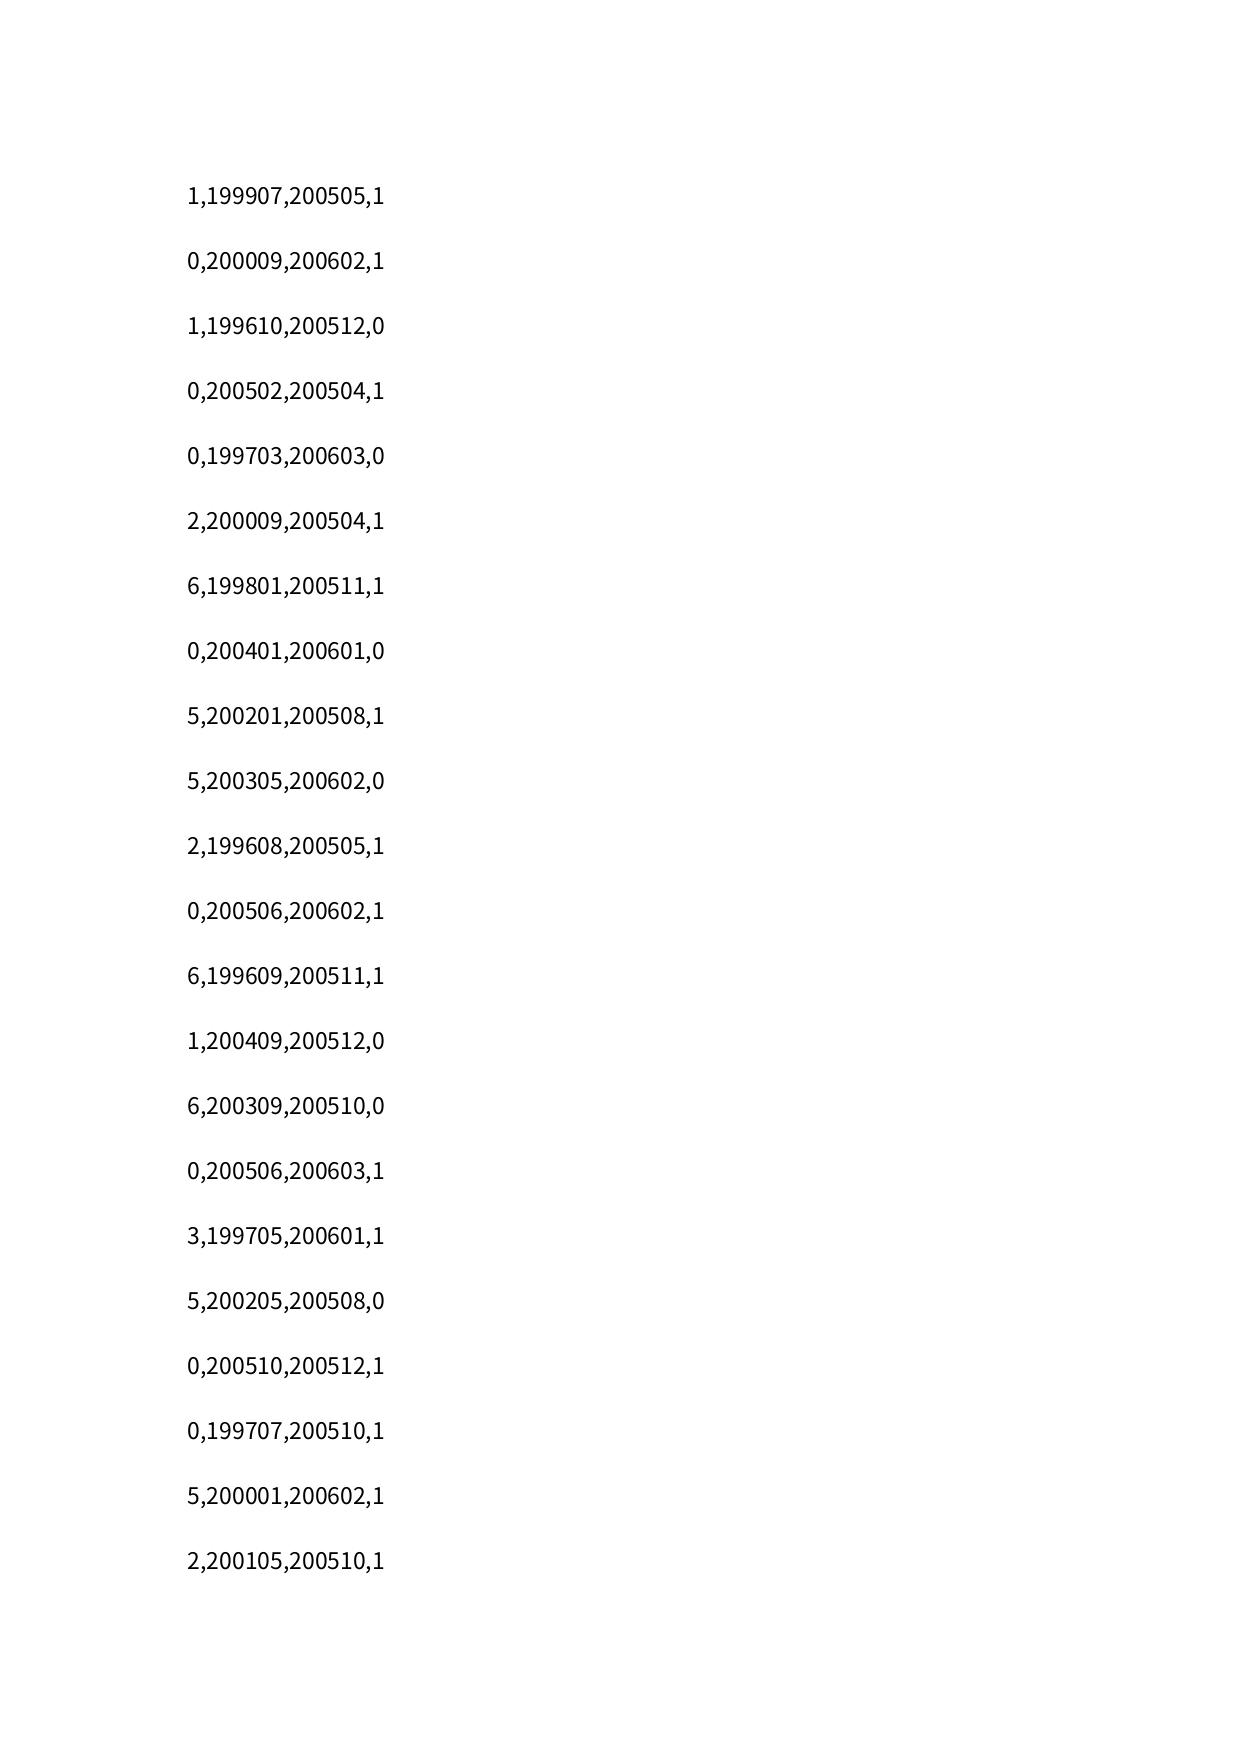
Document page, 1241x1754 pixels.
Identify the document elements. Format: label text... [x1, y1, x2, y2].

text 2,200009,200504,1 [187, 487, 1053, 552]
text 0,200506,200603,1 [187, 1137, 1053, 1202]
text 1,200409,200512,0 [187, 1007, 1053, 1072]
text 0,200510,200512,1 [187, 1332, 1053, 1397]
text 5,200001,200602,1 [187, 1462, 1053, 1527]
text 3,199705,200601,1 [187, 1202, 1053, 1267]
text 5,200201,200508,1 [187, 682, 1053, 747]
text 1,199907,200505,1 [187, 162, 1053, 227]
text 0,200506,200602,1 [187, 877, 1053, 942]
text 0,199703,200603,0 [187, 422, 1053, 487]
text 5,200205,200508,0 [187, 1267, 1053, 1332]
text 0,200009,200602,1 [187, 227, 1053, 292]
text 6,199801,200511,1 [187, 552, 1053, 617]
text 5,200305,200602,0 [187, 747, 1053, 812]
text 0,199707,200510,1 [187, 1397, 1053, 1462]
text 2,199608,200505,1 [187, 812, 1053, 877]
text 0,200401,200601,0 [187, 617, 1053, 682]
text 6,200309,200510,0 [187, 1072, 1053, 1137]
text 6,199609,200511,1 [187, 942, 1053, 1007]
text 0,200502,200504,1 [187, 357, 1053, 422]
text 2,200105,200510,1 [187, 1527, 1053, 1592]
text 1,199610,200512,0 [187, 292, 1053, 357]
